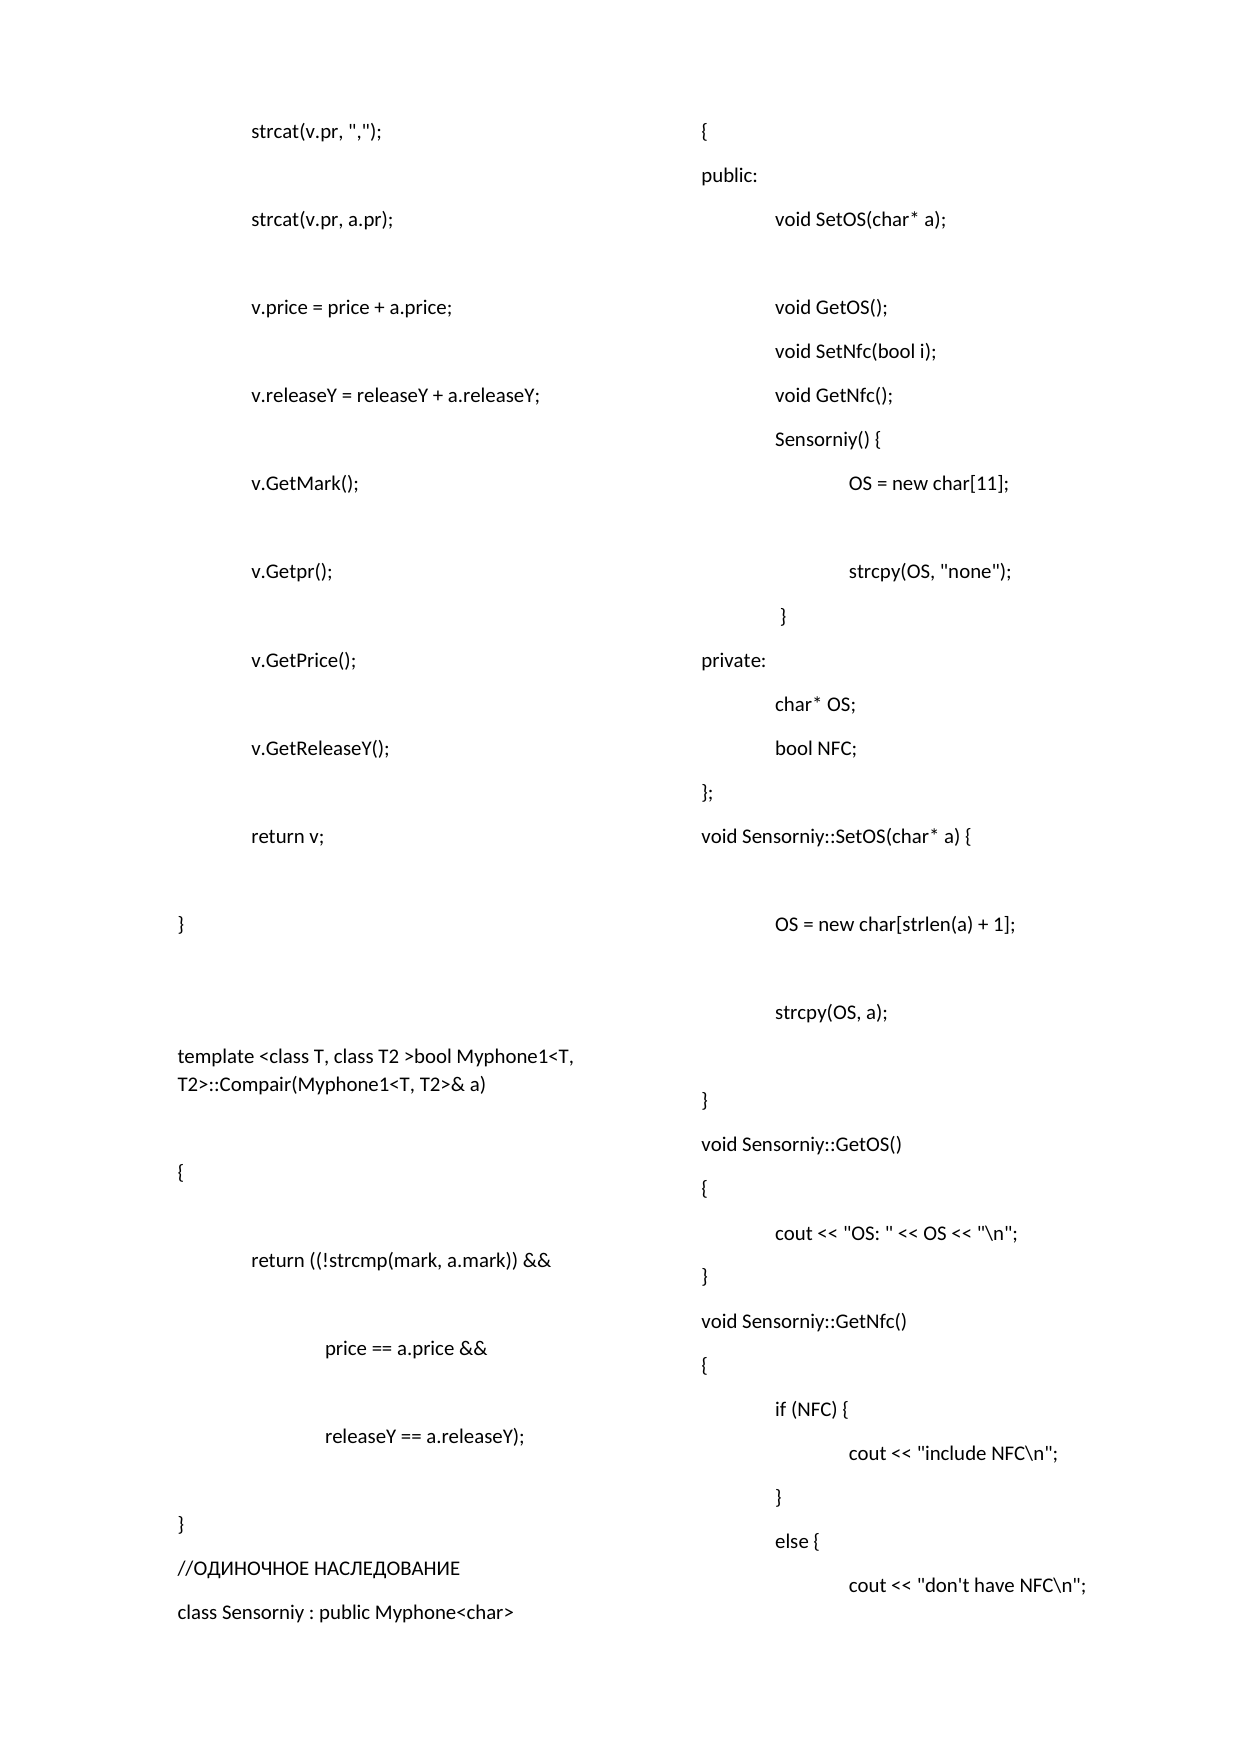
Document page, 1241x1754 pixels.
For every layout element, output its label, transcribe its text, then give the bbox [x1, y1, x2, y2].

text cout << "include NFC\n"; [701, 1440, 1152, 1465]
text OS = new char[strlen(a) + 1]; [701, 911, 1152, 937]
text v.price = price + a.price; [177, 294, 627, 320]
text v.releaseY = releaseY + a.releaseY; [177, 382, 627, 408]
text v.GetReleaseY(); [177, 735, 627, 760]
text strcpy(OS, "none"); [701, 559, 1152, 584]
text { [701, 118, 1152, 143]
text strcat(v.pr, ","); [177, 118, 627, 143]
text OS = new char[11]; [701, 471, 1152, 496]
text //ОДИНОЧНОЕ НАСЛЕДОВАНИЕ [177, 1556, 627, 1581]
text return v; [177, 823, 627, 848]
text Sensorniy() { [701, 427, 1152, 452]
text char* OS; [701, 691, 1152, 716]
text if (NFC) { [701, 1396, 1152, 1421]
text public: [701, 162, 1152, 188]
text cout << "don't have NFC\n"; [701, 1572, 1152, 1598]
text { [177, 1159, 627, 1184]
text else { [701, 1528, 1152, 1553]
text } [701, 603, 1152, 628]
text } [177, 1511, 627, 1537]
text } [701, 1087, 1152, 1113]
text } [177, 911, 627, 937]
text private: [701, 647, 1152, 672]
text class Sensorniy : public Myphone<char> [177, 1599, 627, 1625]
text bool NFC; [701, 735, 1152, 760]
text price == a.price && [177, 1335, 627, 1361]
text void GetNfc(); [701, 382, 1152, 408]
text void Sensorniy::GetOS() [701, 1132, 1152, 1157]
text void GetOS(); [701, 294, 1152, 320]
text strcpy(OS, a); [701, 999, 1152, 1025]
text v.GetMark(); [177, 471, 627, 496]
text v.Getpr(); [177, 559, 627, 584]
text strcat(v.pr, a.pr); [177, 206, 627, 232]
text { [701, 1352, 1152, 1377]
text { [701, 1176, 1152, 1201]
text void SetNfc(bool i); [701, 338, 1152, 364]
text return ((!strcmp(mark, a.mark)) && [177, 1247, 627, 1272]
text void SetOS(char* a); [701, 206, 1152, 232]
text releaseY == a.releaseY); [177, 1423, 627, 1449]
text }; [701, 779, 1152, 804]
text void Sensorniy::SetOS(char* a) { [701, 823, 1152, 848]
text v.GetPrice(); [177, 647, 627, 672]
text void Sensorniy::GetNfc() [701, 1308, 1152, 1333]
text } [701, 1484, 1152, 1509]
text template <class T, class T2 >bool Myphone1<T, T2>::Compair(Myphone1<T, T2>& a) [177, 1043, 627, 1096]
text } [701, 1264, 1152, 1289]
text cout << "OS: " << OS << "\n"; [701, 1220, 1152, 1245]
